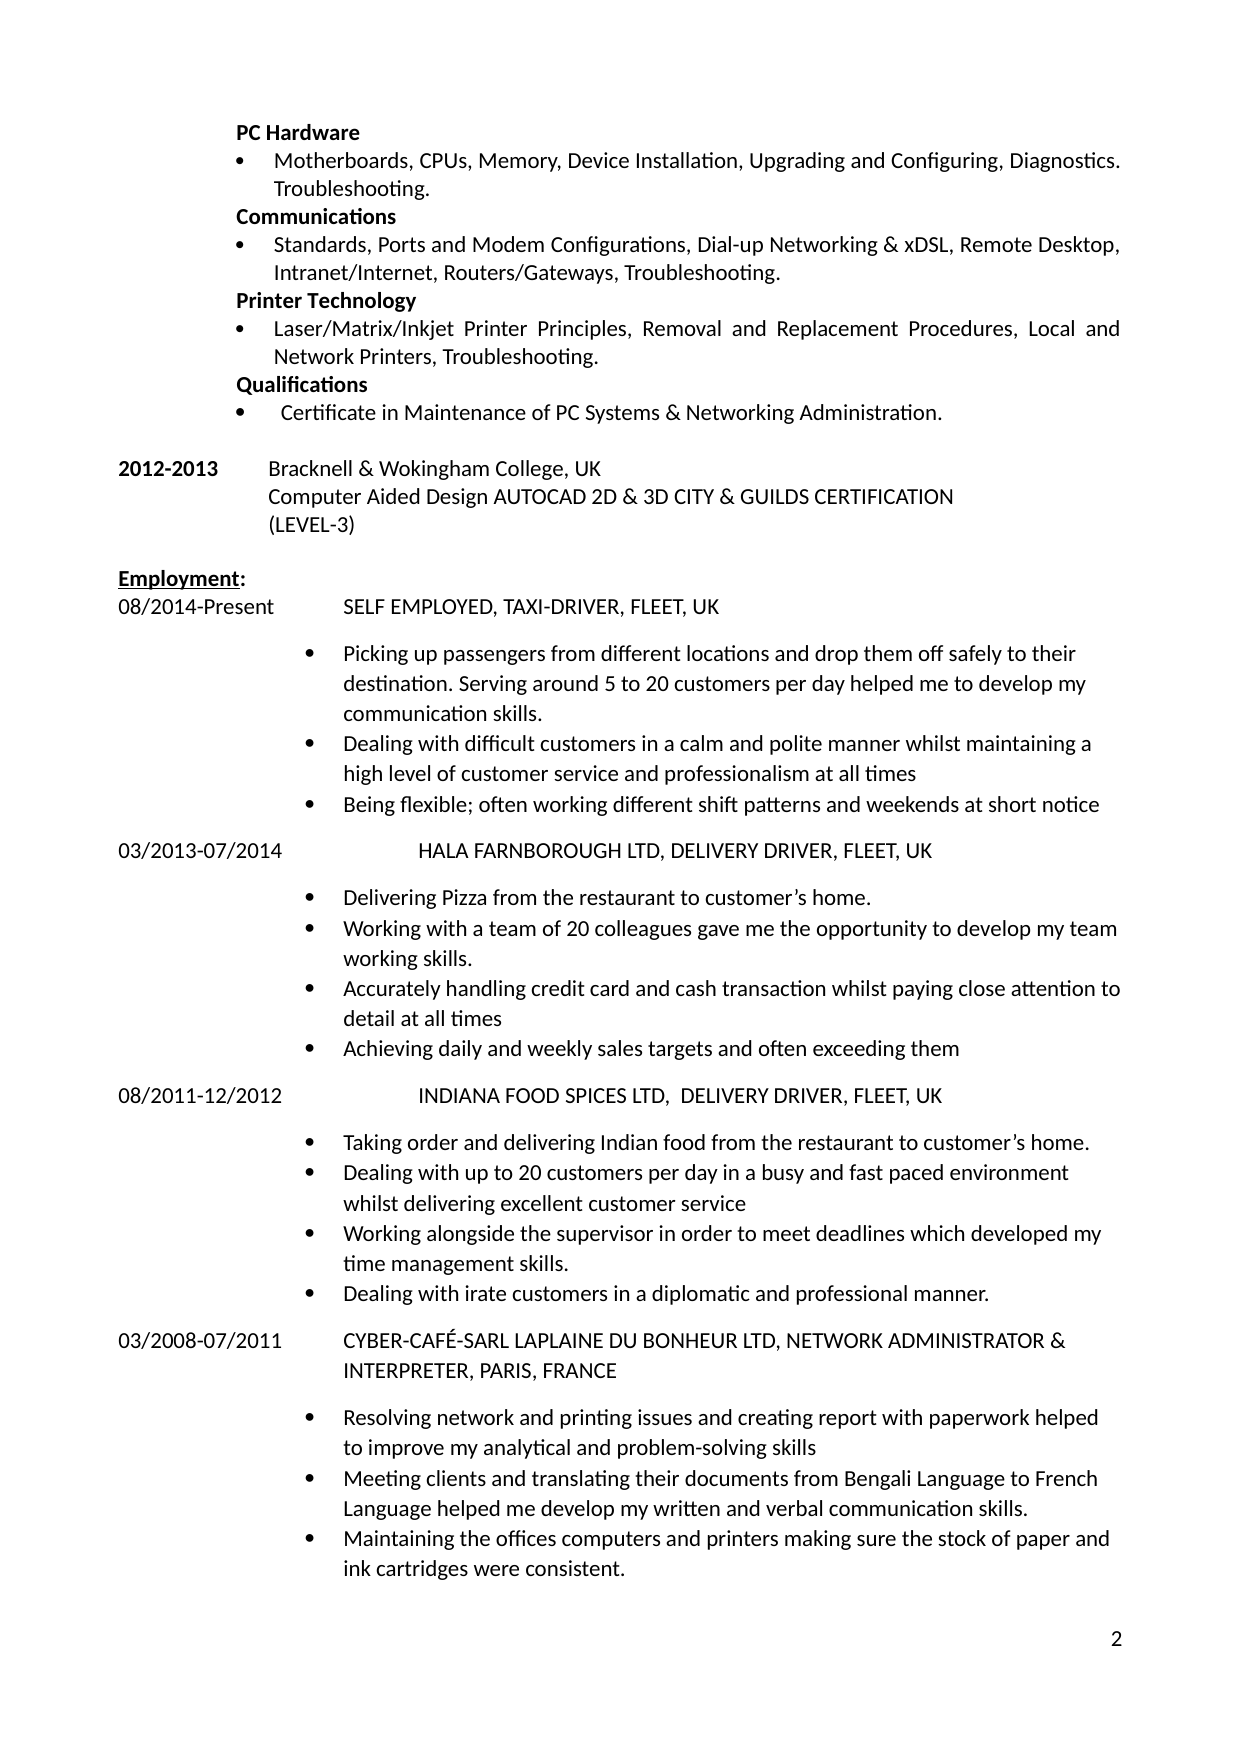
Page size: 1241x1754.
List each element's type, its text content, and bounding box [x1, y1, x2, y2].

list Resolving network and printing issues and creating report with paperwork helped to improve my analytical and problem-solving skills [306, 1403, 1122, 1462]
list Dealing with difficult customers in a calm and polite manner whilst maintaining a high level of customer service and professionalism at all times [306, 729, 1122, 788]
subtitle PC Hardware [236, 118, 1122, 146]
list Certificate in Maintenance of PC Systems & Networking Administration. [236, 398, 1122, 426]
list Maintaining the offices computers and printers making sure the stock of paper and ink cartridges were consistent. [306, 1524, 1122, 1582]
list Dealing with irate customers in a diplomatic and professional manner. [306, 1279, 1122, 1307]
text Employment: [118, 564, 1122, 592]
list Meeting clients and translating their documents from Bengali Language to French Language helped me develop my written and verbal communication skills. [306, 1464, 1122, 1522]
text 2012-2013 Bracknell & Wokingham College, UK [118, 454, 1122, 482]
text (LEVEL-3) [193, 510, 1122, 538]
text 08/2011-12/2012 INDIANA FOOD SPICES LTD, DELIVERY DRIVER, FLEET, UK [118, 1081, 1122, 1109]
list Standards, Ports and Modem Configurations, Dial-up Networking & xDSL, Remote Desktop, Intranet/Internet, Routers/Gateways, Troubleshooting. [236, 230, 1122, 286]
list Working with a team of 20 colleagues gave me the opportunity to develop my team working skills. [306, 914, 1122, 972]
subtitle Qualifications [236, 370, 1122, 398]
list Delivering Pizza from the restaurant to customer’s home. [306, 883, 1122, 912]
text 03/2013-07/2014 HALA FARNBOROUGH LTD, DELIVERY DRIVER, FLEET, UK [118, 837, 1122, 865]
text 08/2014-Present SELF EMPLOYED, TAXI-DRIVER, FLEET, UK [118, 592, 1122, 620]
text Computer Aided Design AUTOCAD 2D & 3D CITY & GUILDS CERTIFICATION [193, 482, 1122, 510]
list Motherboards, CPUs, Memory, Device Installation, Upgrading and Configuring, Diagnostics. Troubleshooting. [236, 146, 1122, 202]
subtitle Printer Technology [236, 286, 1122, 314]
subtitle Communications [236, 202, 1122, 230]
list Picking up passengers from different locations and drop them off safely to their destination. Serving around 5 to 20 customers per day helped me to develop my communication skills. [306, 639, 1122, 727]
list Being flexible; often working different shift patterns and weekends at short notice [306, 790, 1122, 818]
text 03/2008-07/2011 CYBER-CAFÉ-SARL LAPLAINE DU BONHEUR LTD, NETWORK ADMINISTRATOR & INTERPRETER, PARIS, FRANCE [118, 1326, 1122, 1384]
list Dealing with up to 20 customers per day in a busy and fast paced environment whilst delivering excellent customer service [306, 1158, 1122, 1217]
list Accurately handling credit card and cash transaction whilst paying close attention to detail at all times [306, 974, 1122, 1032]
list Working alongside the supervisor in order to meet deadlines which developed my time management skills. [306, 1219, 1122, 1277]
list Achieving daily and weekly sales targets and often exceeding them [306, 1034, 1122, 1063]
list Laser/Matrix/Inkjet Printer Principles, Removal and Replacement Procedures, Local and Network Printers, Troubleshooting. [236, 314, 1122, 370]
list Taking order and delivering Indian food from the restaurant to customer’s home. [306, 1128, 1122, 1156]
